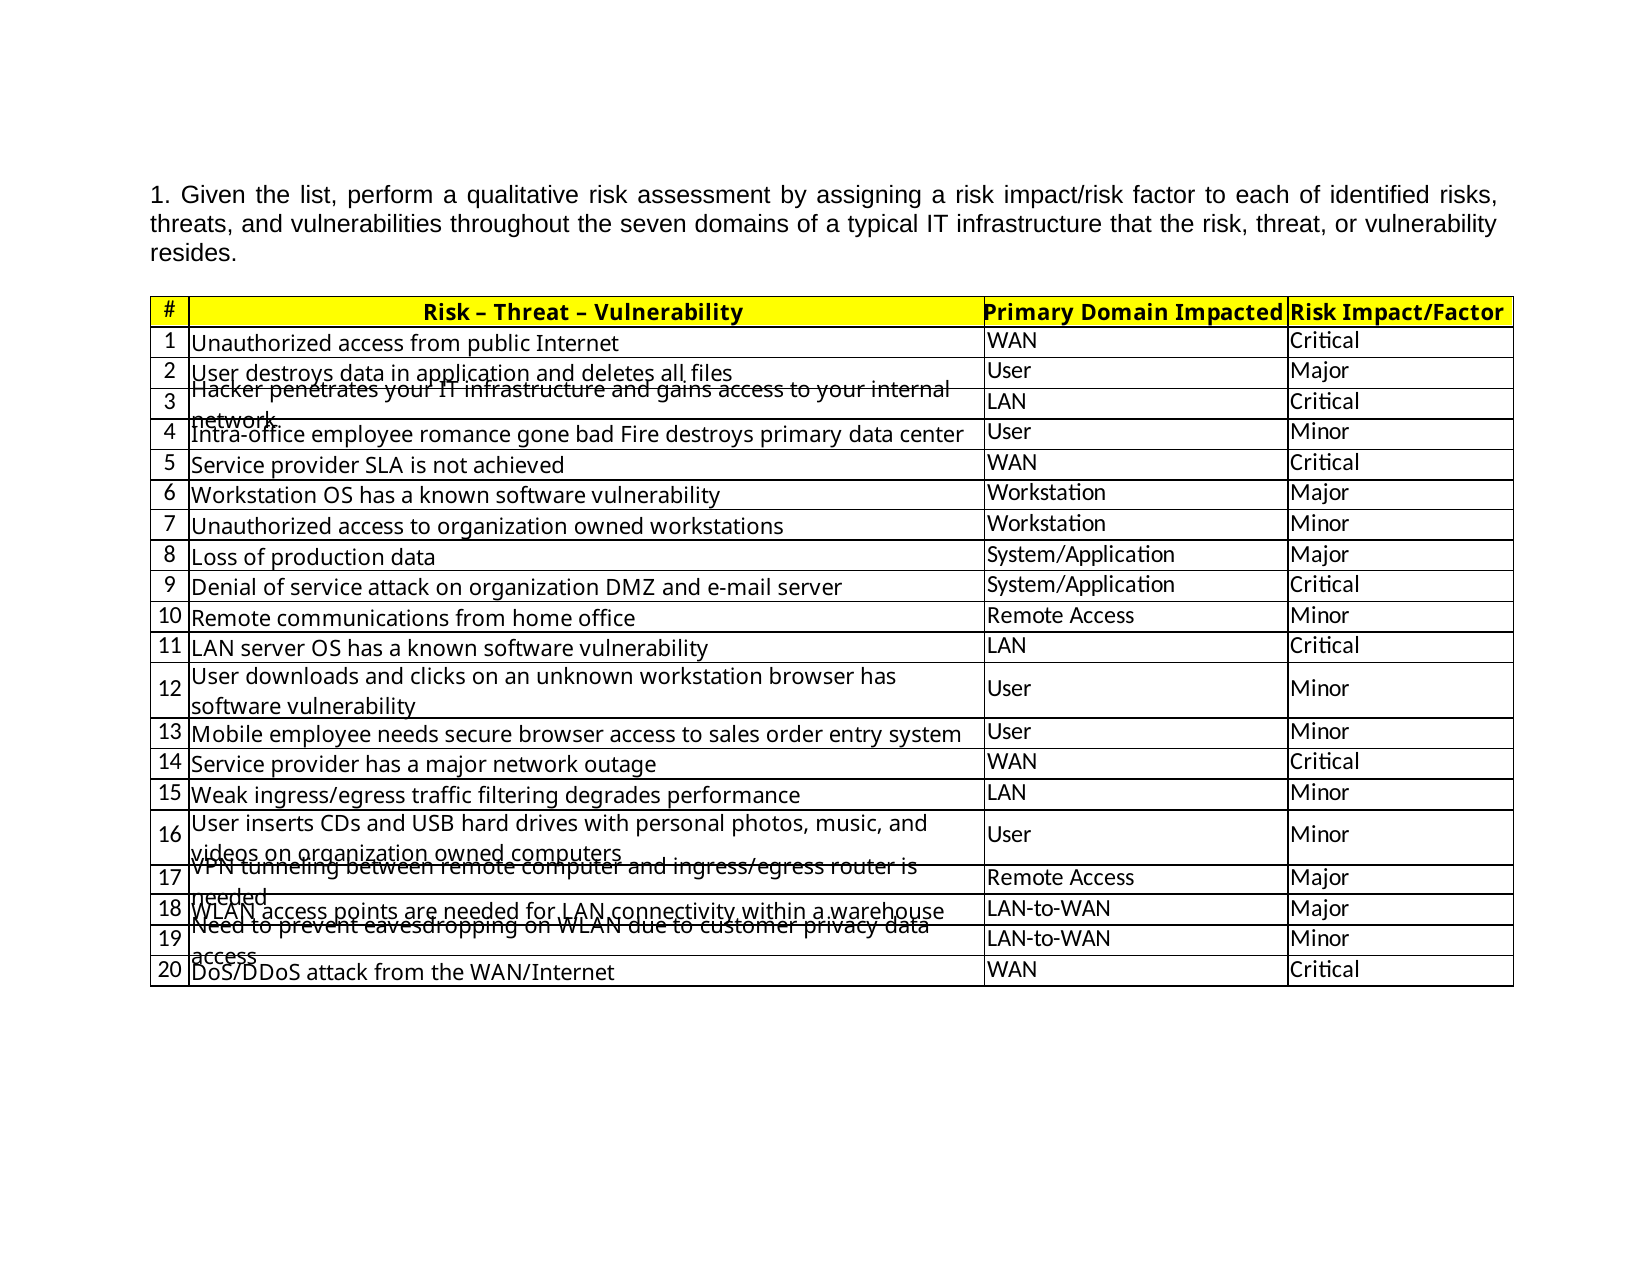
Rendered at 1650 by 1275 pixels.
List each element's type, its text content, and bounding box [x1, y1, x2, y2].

text 1. Given the list, perform a qualitative risk assessment by assigning a risk impact/risk factor to each of identified risks, threats, and vulnerabilities throughout the seven domains of a typical IT infrastructure that the risk, threat, or vulnerability resides. [150, 180, 1500, 266]
